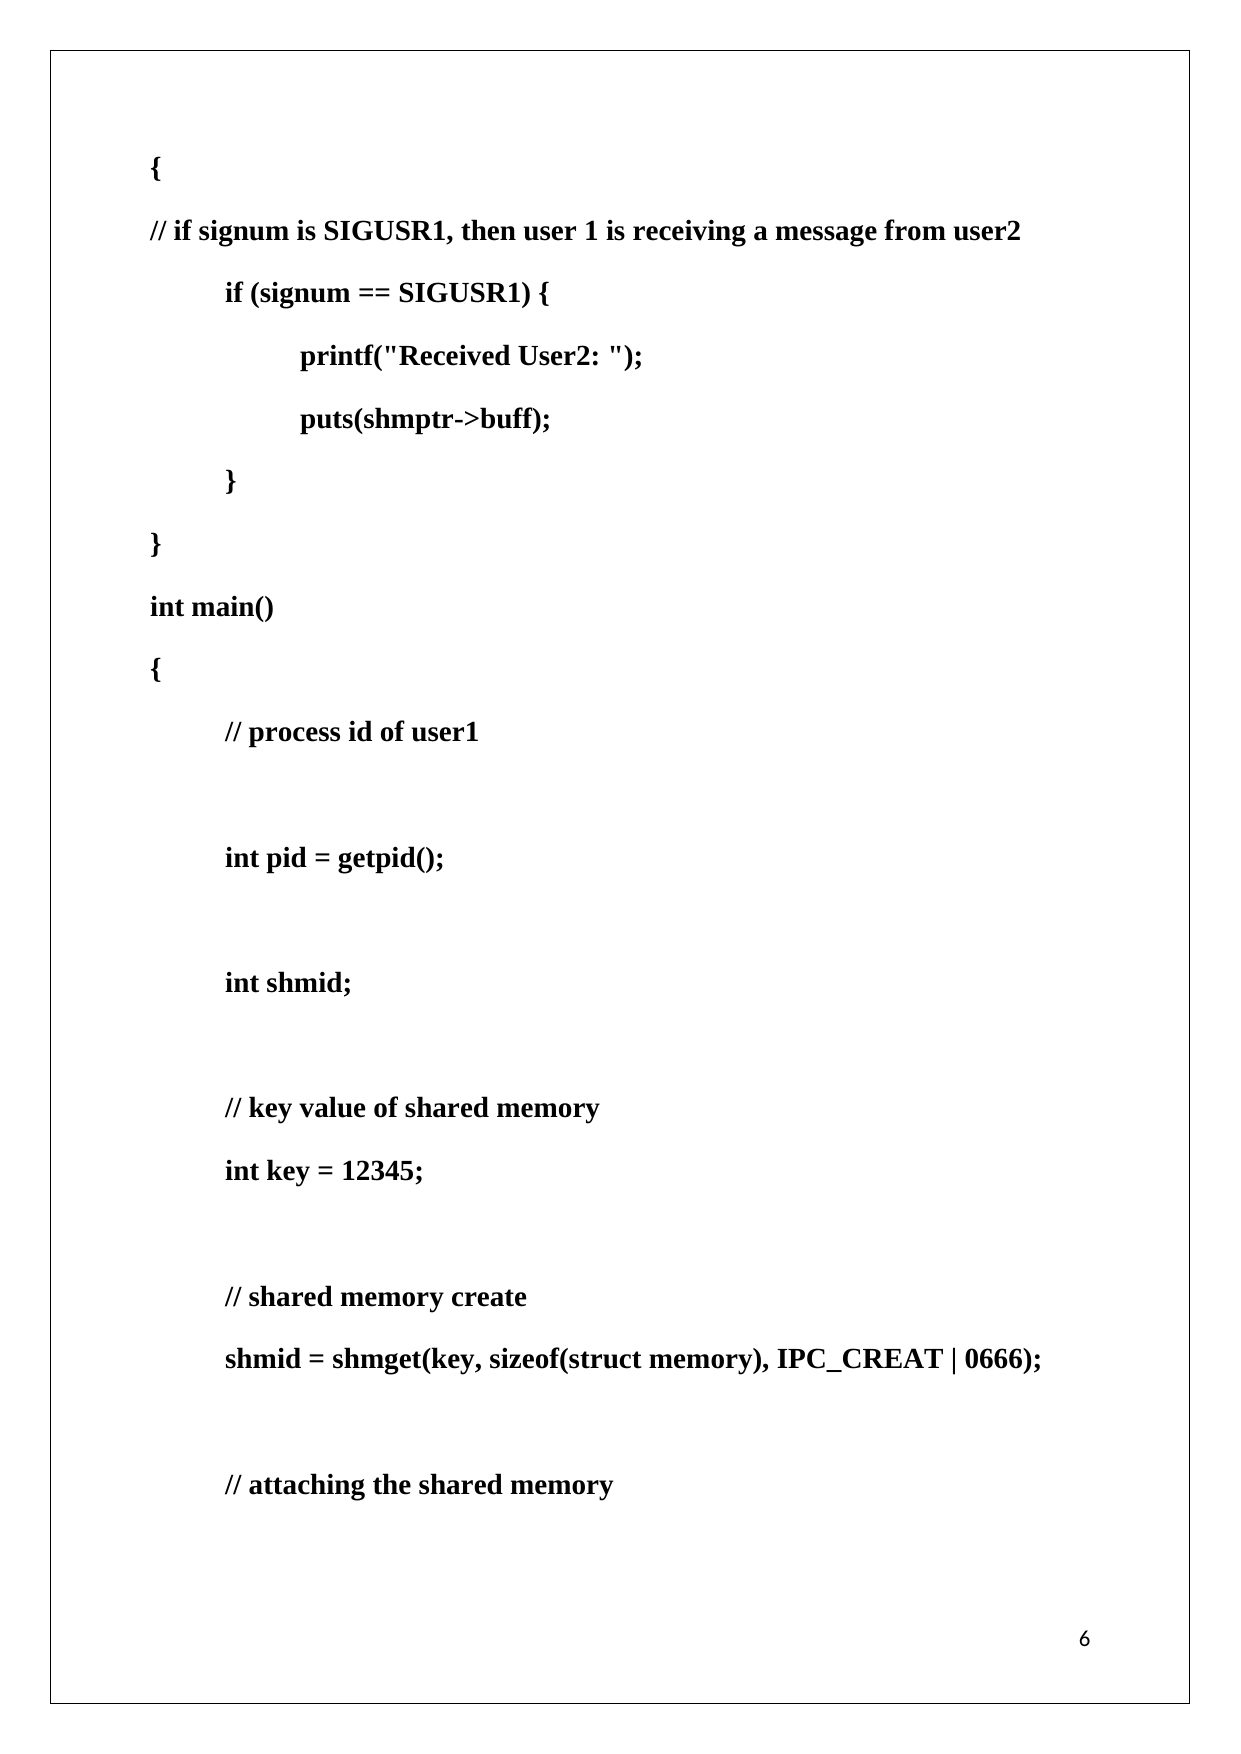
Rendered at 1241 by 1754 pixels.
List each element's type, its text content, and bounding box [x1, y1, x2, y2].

text // process id of user1 [150, 714, 1090, 748]
text { [150, 652, 1090, 685]
text // key value of shared memory [150, 1091, 1090, 1124]
text } [150, 526, 1090, 560]
text int key = 12345; [150, 1153, 1090, 1187]
text int shmid; [150, 965, 1090, 999]
text printf("Received User2: "); [150, 338, 1090, 372]
text { [150, 150, 1090, 183]
text // if signum is SIGUSR1, then user 1 is receiving a message from user2 [150, 213, 1090, 246]
text int main() [150, 589, 1090, 622]
text } [150, 463, 1090, 497]
text shmid = shmget(key, sizeof(struct memory), IPC_CREAT | 0666); [150, 1341, 1090, 1375]
text puts(shmptr->buff); [150, 401, 1090, 434]
text int pid = getpid(); [150, 840, 1090, 873]
text // shared memory create [150, 1279, 1090, 1312]
text if (signum == SIGUSR1) { [150, 275, 1090, 309]
text // attaching the shared memory [150, 1467, 1090, 1500]
